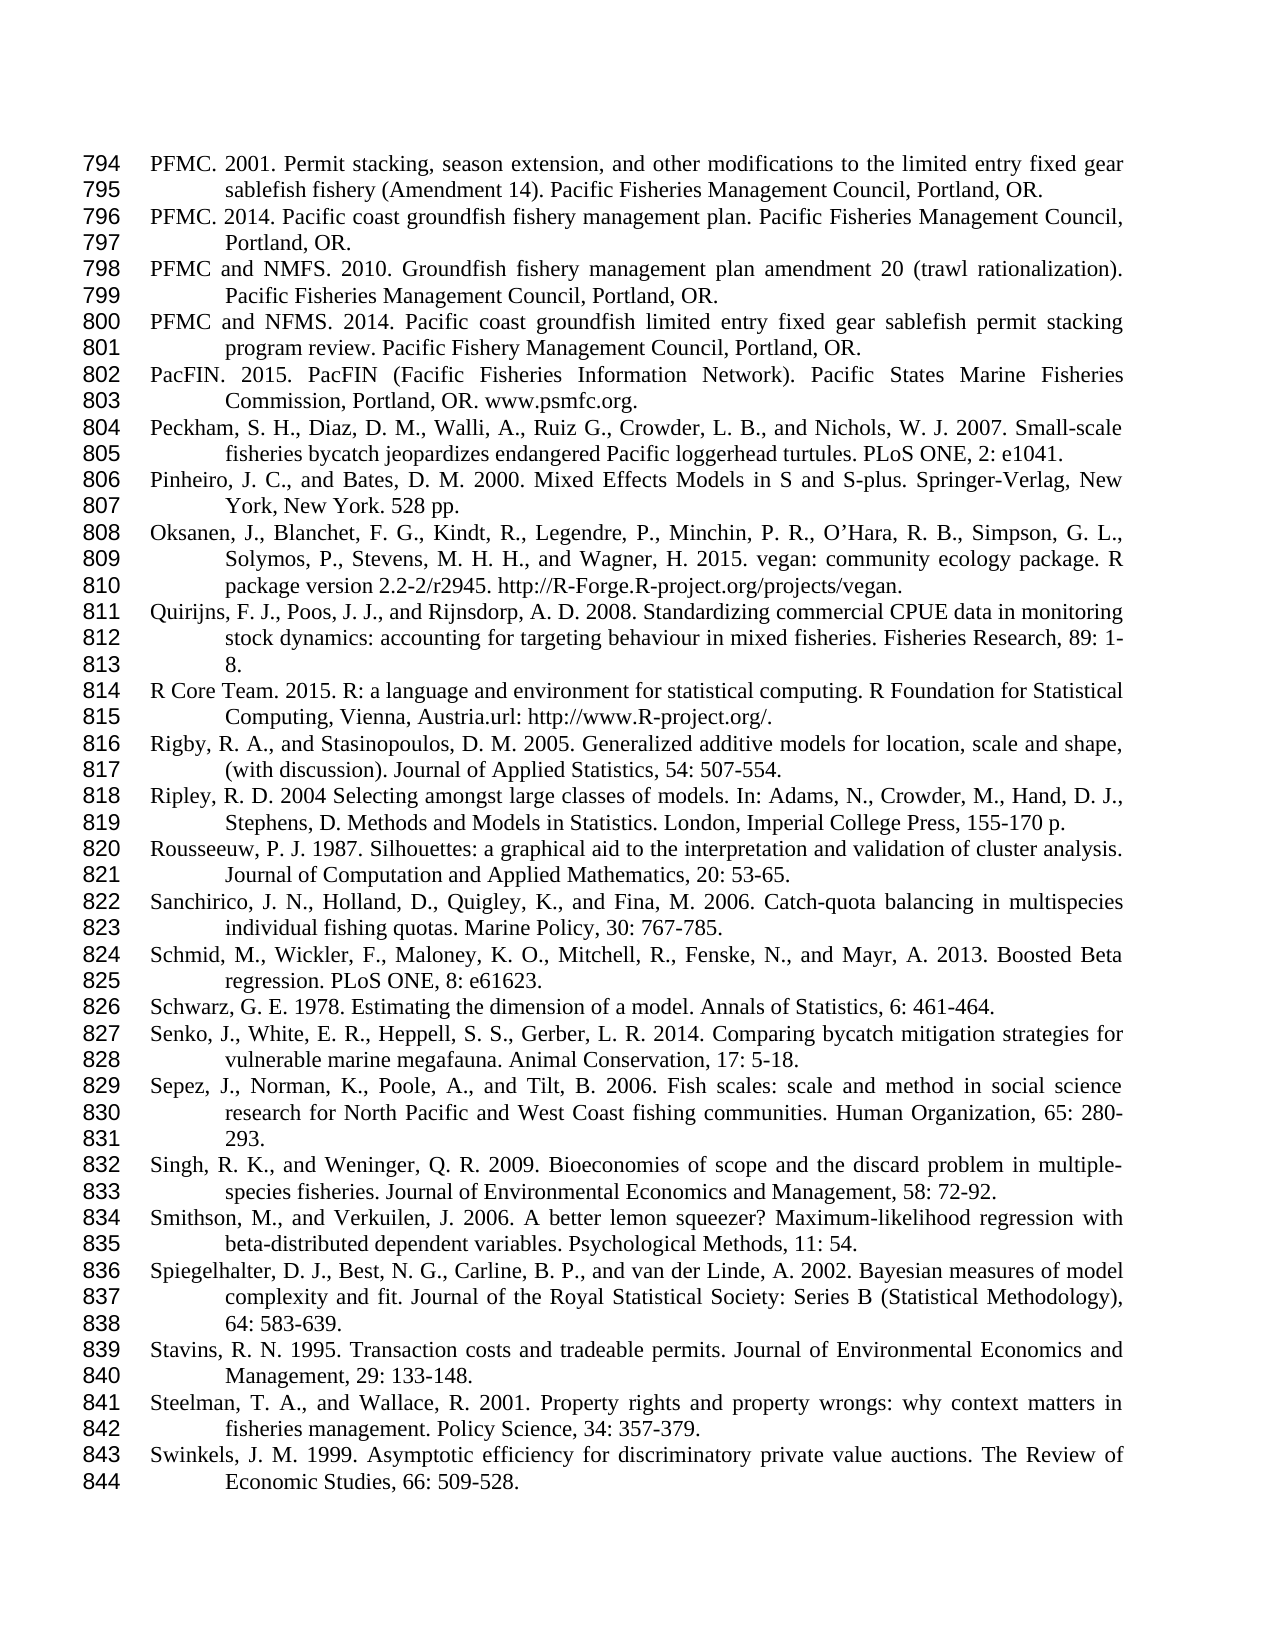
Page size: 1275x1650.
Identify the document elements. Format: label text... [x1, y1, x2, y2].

text PFMC. 2014. Pacific coast groundfish fishery management plan. Pacific Fisheries Management Council, Portland, OR. [150, 203, 1125, 255]
text R Core Team. 2015. R: a language and environment for statistical computing. R Foundation for Statistical Computing, Vienna, Austria.url: http://www.R-project.org/. [150, 677, 1125, 730]
text Peckham, S. H., Diaz, D. M., Walli, A., Ruiz G., Crowder, L. B., and Nichols, W. J. 2007. Small-scale fisheries bycatch jeopardizes endangered Pacific loggerhead turtules. PLoS ONE, 2: e1041. [150, 413, 1125, 466]
text Rigby, R. A., and Stasinopoulos, D. M. 2005. Generalized additive models for location, scale and shape, (with discussion). Journal of Applied Statistics, 54: 507-554. [150, 730, 1125, 782]
text PFMC and NFMS. 2014. Pacific coast groundfish limited entry fixed gear sablefish permit stacking program review. Pacific Fishery Management Council, Portland, OR. [150, 308, 1125, 361]
text Sanchirico, J. N., Holland, D., Quigley, K., and Fina, M. 2006. Catch-quota balancing in multispecies individual fishing quotas. Marine Policy, 30: 767-785. [150, 888, 1125, 941]
text Schmid, M., Wickler, F., Maloney, K. O., Mitchell, R., Fenske, N., and Mayr, A. 2013. Boosted Beta regression. PLoS ONE, 8: e61623. [150, 941, 1125, 993]
text Ripley, R. D. 2004 Selecting amongst large classes of models. In: Adams, N., Crowder, M., Hand, D. J., Stephens, D. Methods and Models in Statistics. London, Imperial College Press, 155-170 p. [150, 782, 1125, 835]
text Stavins, R. N. 1995. Transaction costs and tradeable permits. Journal of Environmental Economics and Management, 29: 133-148. [150, 1336, 1125, 1389]
text Senko, J., White, E. R., Heppell, S. S., Gerber, L. R. 2014. Comparing bycatch mitigation strategies for vulnerable marine megafauna. Animal Conservation, 17: 5-18. [150, 1020, 1125, 1072]
text Quirijns, F. J., Poos, J. J., and Rijnsdorp, A. D. 2008. Standardizing commercial CPUE data in monitoring stock dynamics: accounting for targeting behaviour in mixed fisheries. Fisheries Research, 89: 1-8. [150, 598, 1125, 677]
text Steelman, T. A., and Wallace, R. 2001. Property rights and property wrongs: why context matters in fisheries management. Policy Science, 34: 357-379. [150, 1389, 1125, 1441]
text Schwarz, G. E. 1978. Estimating the dimension of a model. Annals of Statistics, 6: 461-464. [150, 993, 1125, 1020]
text Rousseeuw, P. J. 1987. Silhouettes: a graphical aid to the interpretation and validation of cluster analysis. Journal of Computation and Applied Mathematics, 20: 53-65. [150, 835, 1125, 888]
text Singh, R. K., and Weninger, Q. R. 2009. Bioeconomies of scope and the discard problem in multiple-species fisheries. Journal of Environmental Economics and Management, 58: 72-92. [150, 1151, 1125, 1204]
text PFMC and NMFS. 2010. Groundfish fishery management plan amendment 20 (trawl rationalization). Pacific Fisheries Management Council, Portland, OR. [150, 255, 1125, 308]
text Smithson, M., and Verkuilen, J. 2006. A better lemon squeezer? Maximum-likelihood regression with beta-distributed dependent variables. Psychological Methods, 11: 54. [150, 1204, 1125, 1257]
text Oksanen, J., Blanchet, F. G., Kindt, R., Legendre, P., Minchin, P. R., O’Hara, R. B., Simpson, G. L., Solymos, P., Stevens, M. H. H., and Wagner, H. 2015. vegan: community ecology package. R package version 2.2-2/r2945. http://R-Forge.R-project.org/projects/vegan. [150, 519, 1125, 598]
text Pinheiro, J. C., and Bates, D. M. 2000. Mixed Effects Models in S and S-plus. Springer-Verlag, New York, New York. 528 pp. [150, 466, 1125, 519]
text PFMC. 2001. Permit stacking, season extension, and other modifications to the limited entry fixed gear sablefish fishery (Amendment 14). Pacific Fisheries Management Council, Portland, OR. [150, 150, 1125, 203]
text Sepez, J., Norman, K., Poole, A., and Tilt, B. 2006. Fish scales: scale and method in social science research for North Pacific and West Coast fishing communities. Human Organization, 65: 280-293. [150, 1072, 1125, 1151]
text Swinkels, J. M. 1999. Asymptotic efficiency for discriminatory private value auctions. The Review of Economic Studies, 66: 509-528. [150, 1441, 1125, 1494]
text PacFIN. 2015. PacFIN (Facific Fisheries Information Network). Pacific States Marine Fisheries Commission, Portland, OR. www.psmfc.org. [150, 361, 1125, 413]
text Spiegelhalter, D. J., Best, N. G., Carline, B. P., and van der Linde, A. 2002. Bayesian measures of model complexity and fit. Journal of the Royal Statistical Society: Series B (Statistical Methodology), 64: 583-639. [150, 1257, 1125, 1336]
